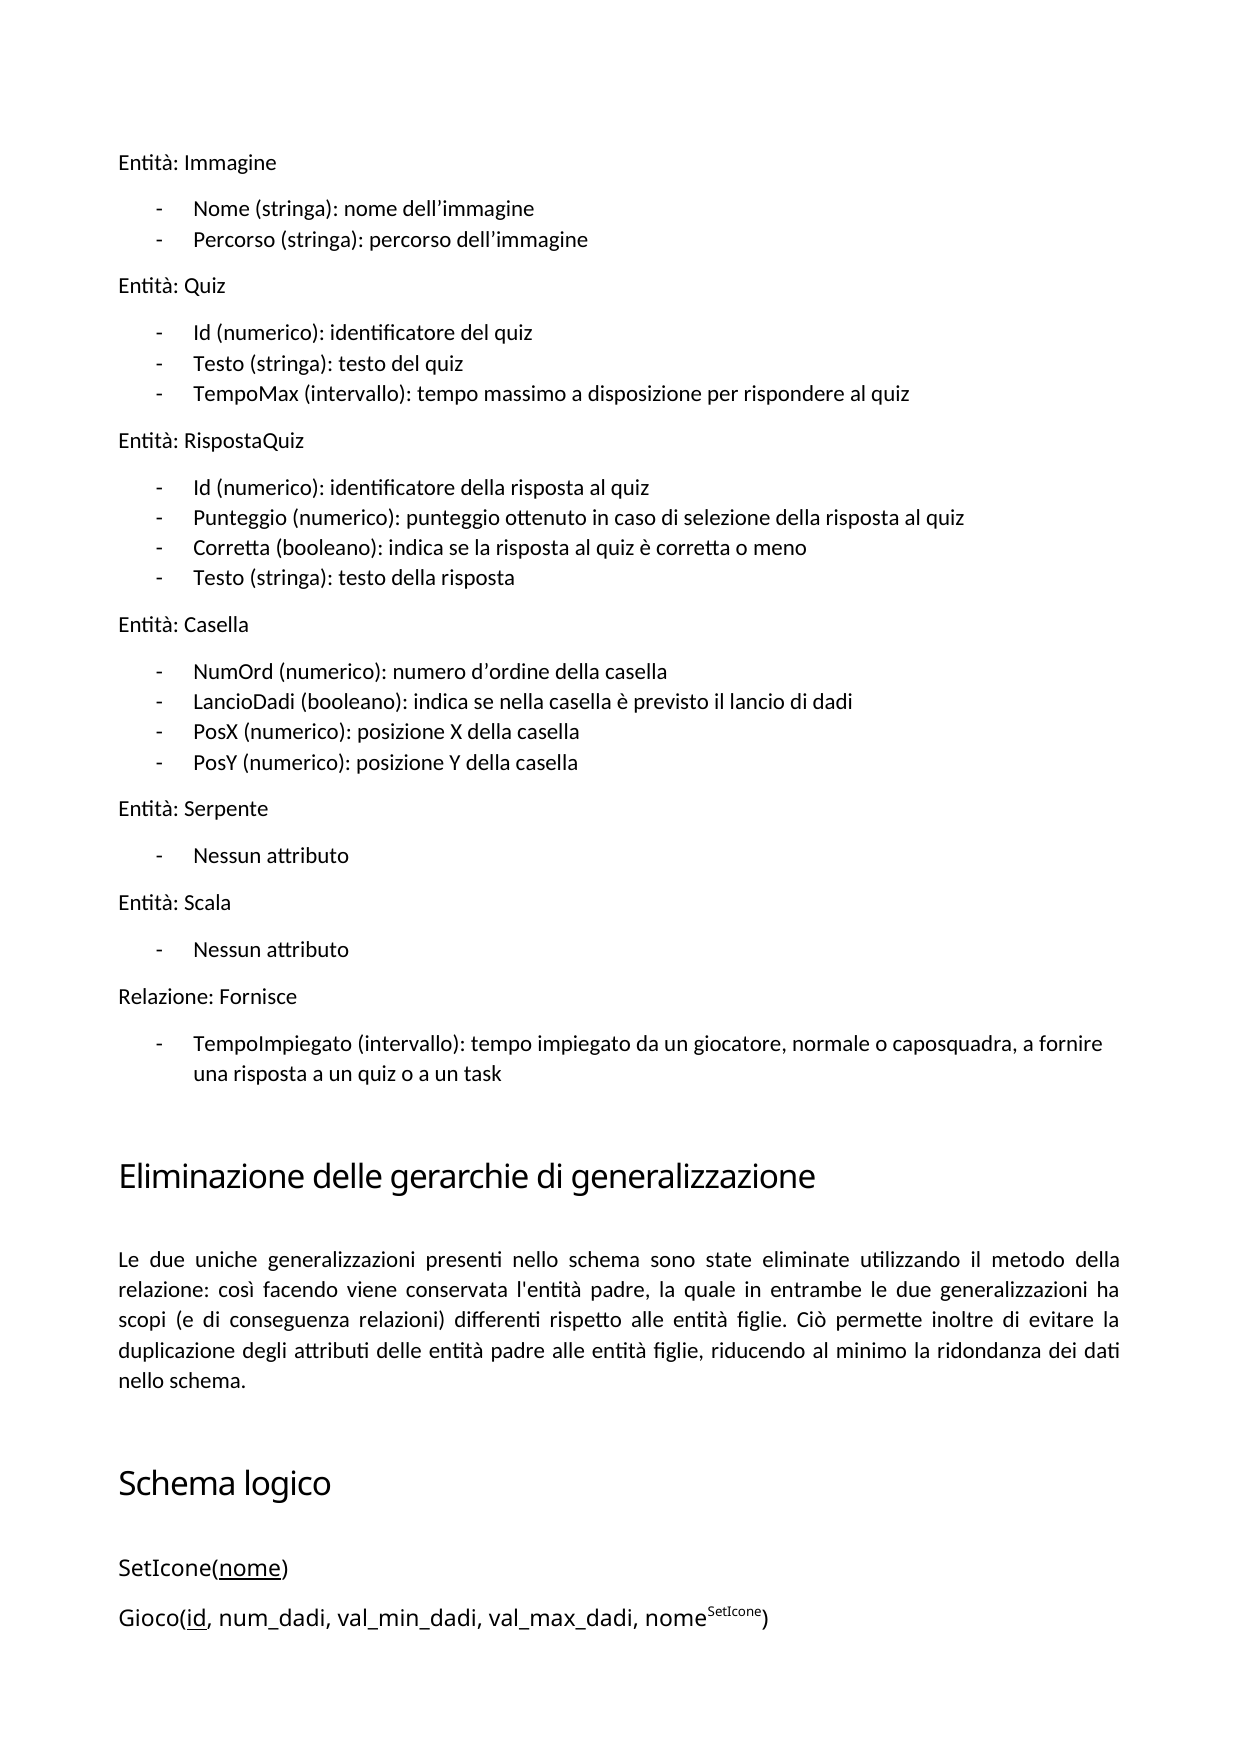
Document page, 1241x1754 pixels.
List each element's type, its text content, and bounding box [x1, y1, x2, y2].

list PosY (numerico): posizione Y della casella [156, 748, 1122, 776]
text Entità: Serpente [118, 794, 1122, 822]
list Punteggio (numerico): punteggio ottenuto in caso di selezione della risposta al quiz [156, 503, 1122, 531]
list Nessun attributo [156, 935, 1122, 963]
list Corretta (booleano): indica se la risposta al quiz è corretta o meno [156, 533, 1122, 561]
text Gioco(id, num_dadi, val_min_dadi, val_max_dadi, nomeSetIcone) [118, 1602, 1122, 1634]
list LancioDadi (booleano): indica se nella casella è previsto il lancio di dadi [156, 687, 1122, 715]
text Relazione: Fornisce [118, 982, 1122, 1010]
text Le due uniche generalizzazioni presenti nello schema sono state eliminate utilizzando il metodo della relazione: così facendo viene conservata l'entità padre, la quale in entrambe le due generalizzazioni ha scopi (e di conseguenza relazioni) differenti rispetto alle entità figlie. Ciò permette inoltre di evitare la duplicazione degli attributi delle entità padre alle entità figlie, riducendo al minimo la ridondanza dei dati nello schema. [118, 1245, 1122, 1394]
text Entità: Immagine [118, 148, 1122, 176]
list Id (numerico): identificatore della risposta al quiz [156, 473, 1122, 501]
text SetIcone(nome) [118, 1552, 1122, 1583]
list Nessun attributo [156, 841, 1122, 869]
list TempoImpiegato (intervallo): tempo impiegato da un giocatore, normale o caposquadra, a fornire una risposta a un quiz o a un task [156, 1029, 1122, 1087]
list Percorso (stringa): percorso dell’immagine [156, 225, 1122, 253]
title Eliminazione delle gerarchie di generalizzazione [118, 1153, 1122, 1198]
list Testo (stringa): testo della risposta [156, 563, 1122, 591]
list Testo (stringa): testo del quiz [156, 349, 1122, 377]
list TempoMax (intervallo): tempo massimo a disposizione per rispondere al quiz [156, 379, 1122, 407]
title Schema logico [118, 1460, 1122, 1505]
list PosX (numerico): posizione X della casella [156, 717, 1122, 745]
text Entità: Scala [118, 888, 1122, 916]
text Entità: RispostaQuiz [118, 426, 1122, 454]
text Entità: Quiz [118, 272, 1122, 299]
list Id (numerico): identificatore del quiz [156, 318, 1122, 346]
text Entità: Casella [118, 610, 1122, 638]
list Nome (stringa): nome dell’immagine [156, 194, 1122, 222]
list NumOrd (numerico): numero d’ordine della casella [156, 657, 1122, 685]
